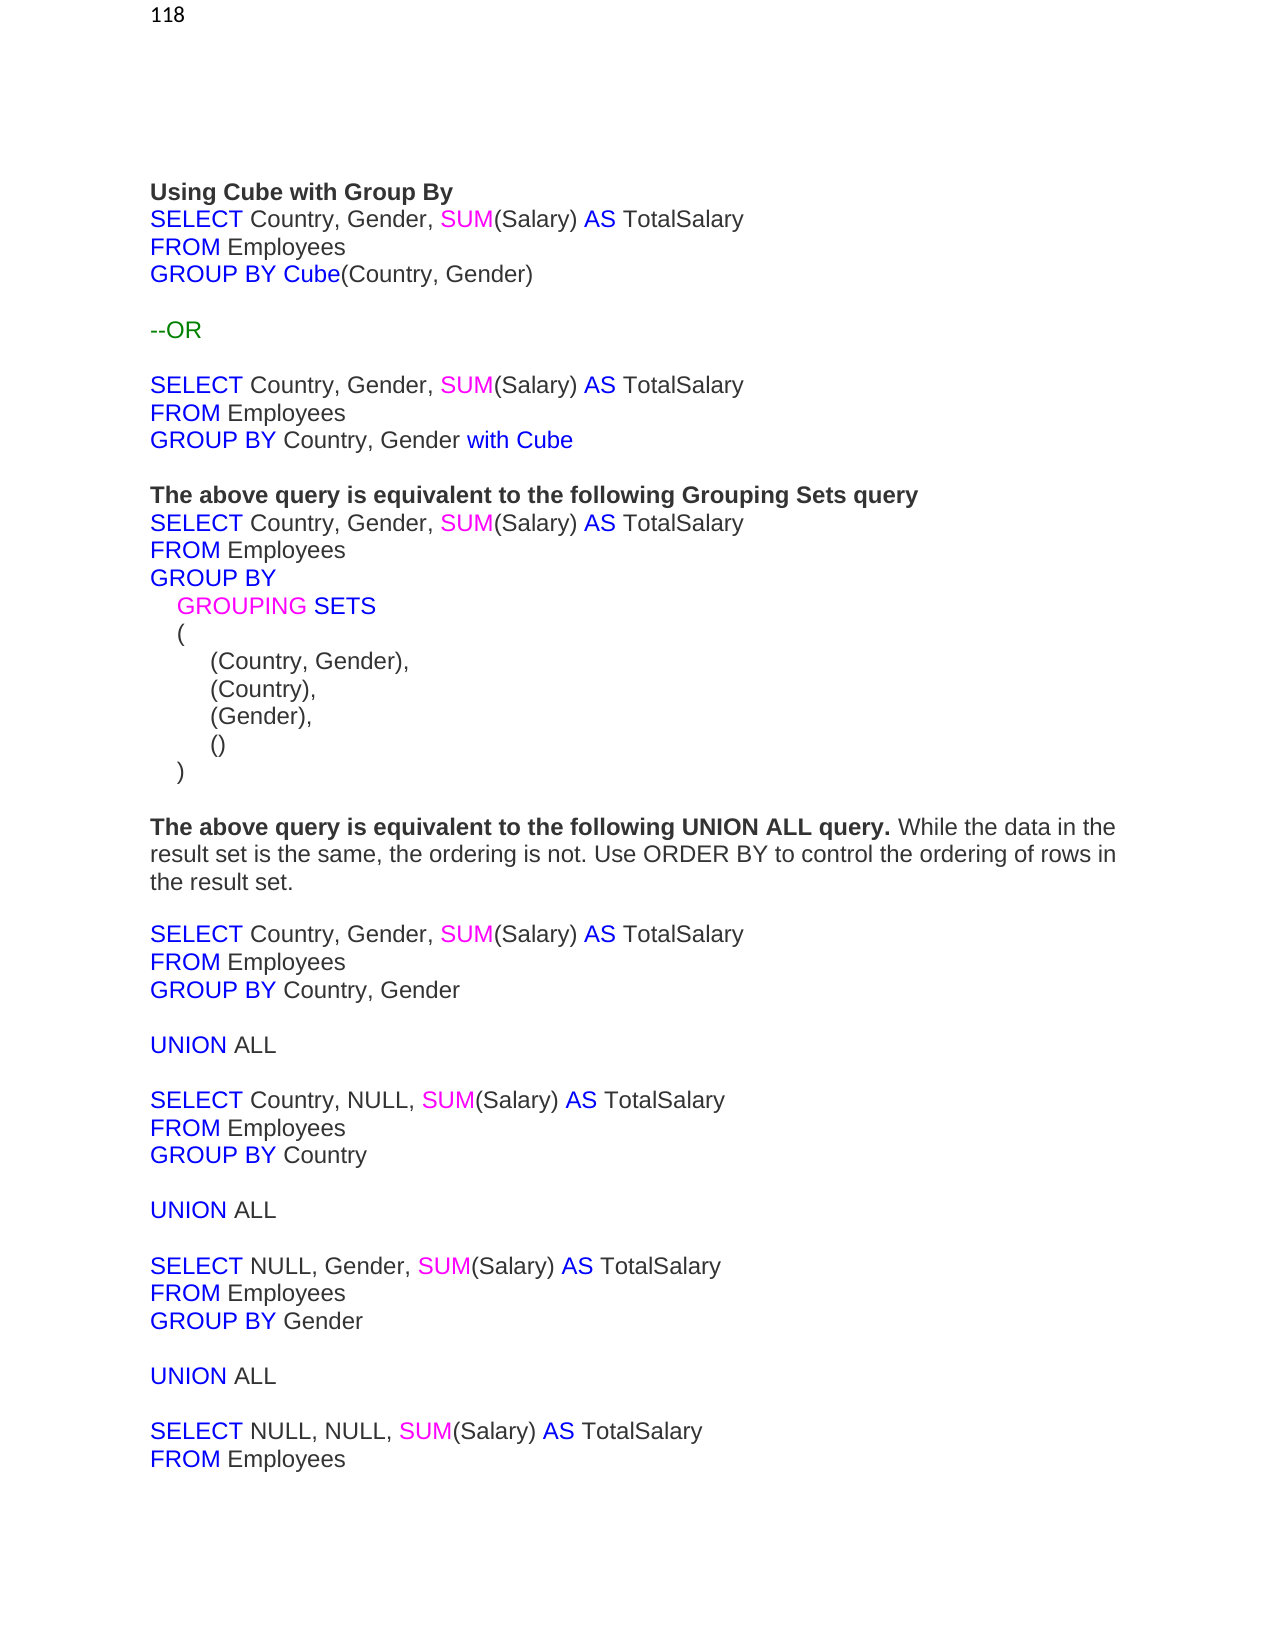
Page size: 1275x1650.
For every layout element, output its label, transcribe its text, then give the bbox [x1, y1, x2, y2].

text FROM Employees [150, 1279, 1125, 1307]
text GROUP BY Country [150, 1141, 1125, 1169]
text SELECT Country, NULL, SUM(Salary) AS TotalSalary [150, 1086, 1125, 1113]
text UNION ALL [150, 1362, 1125, 1389]
text ) [150, 757, 1125, 785]
text FROM Employees [150, 948, 1125, 976]
text GROUP BY [150, 564, 1125, 592]
text GROUP BY Cube(Country, Gender) [150, 260, 1125, 288]
text FROM Employees [150, 1445, 1125, 1472]
text SELECT Country, Gender, SUM(Salary) AS TotalSalary [150, 205, 1125, 233]
text SELECT NULL, NULL, SUM(Salary) AS TotalSalary [150, 1417, 1125, 1445]
text GROUP BY Country, Gender [150, 976, 1125, 1003]
text (Country, Gender), [150, 647, 1125, 674]
text GROUP BY Country, Gender with Cube [150, 426, 1125, 454]
text () [150, 730, 1125, 757]
text SELECT NULL, Gender, SUM(Salary) AS TotalSalary [150, 1252, 1125, 1279]
text GROUP BY Gender [150, 1307, 1125, 1334]
text SELECT Country, Gender, SUM(Salary) AS TotalSalary [150, 509, 1125, 536]
text FROM Employees [150, 1113, 1125, 1141]
text --OR [150, 316, 1125, 343]
text ( [150, 619, 1125, 647]
text FROM Employees [150, 233, 1125, 260]
text UNION ALL [150, 1196, 1125, 1224]
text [150, 150, 1125, 205]
text FROM Employees [150, 398, 1125, 426]
text SELECT Country, Gender, SUM(Salary) AS TotalSalary [150, 371, 1125, 398]
text (Gender), [150, 702, 1125, 730]
text UNION ALL [150, 1031, 1125, 1058]
text The above query is equivalent to the following UNION ALL query. While the data in the result set is the same, the ordering is not. Use ORDER BY to control the ordering of rows in the result set. [150, 785, 1125, 895]
text SELECT Country, Gender, SUM(Salary) AS TotalSalary [150, 920, 1125, 948]
text GROUPING SETS [150, 592, 1125, 619]
text The above query is equivalent to the following Grouping Sets query [150, 454, 1125, 509]
text (Country), [150, 674, 1125, 702]
text FROM Employees [150, 536, 1125, 564]
